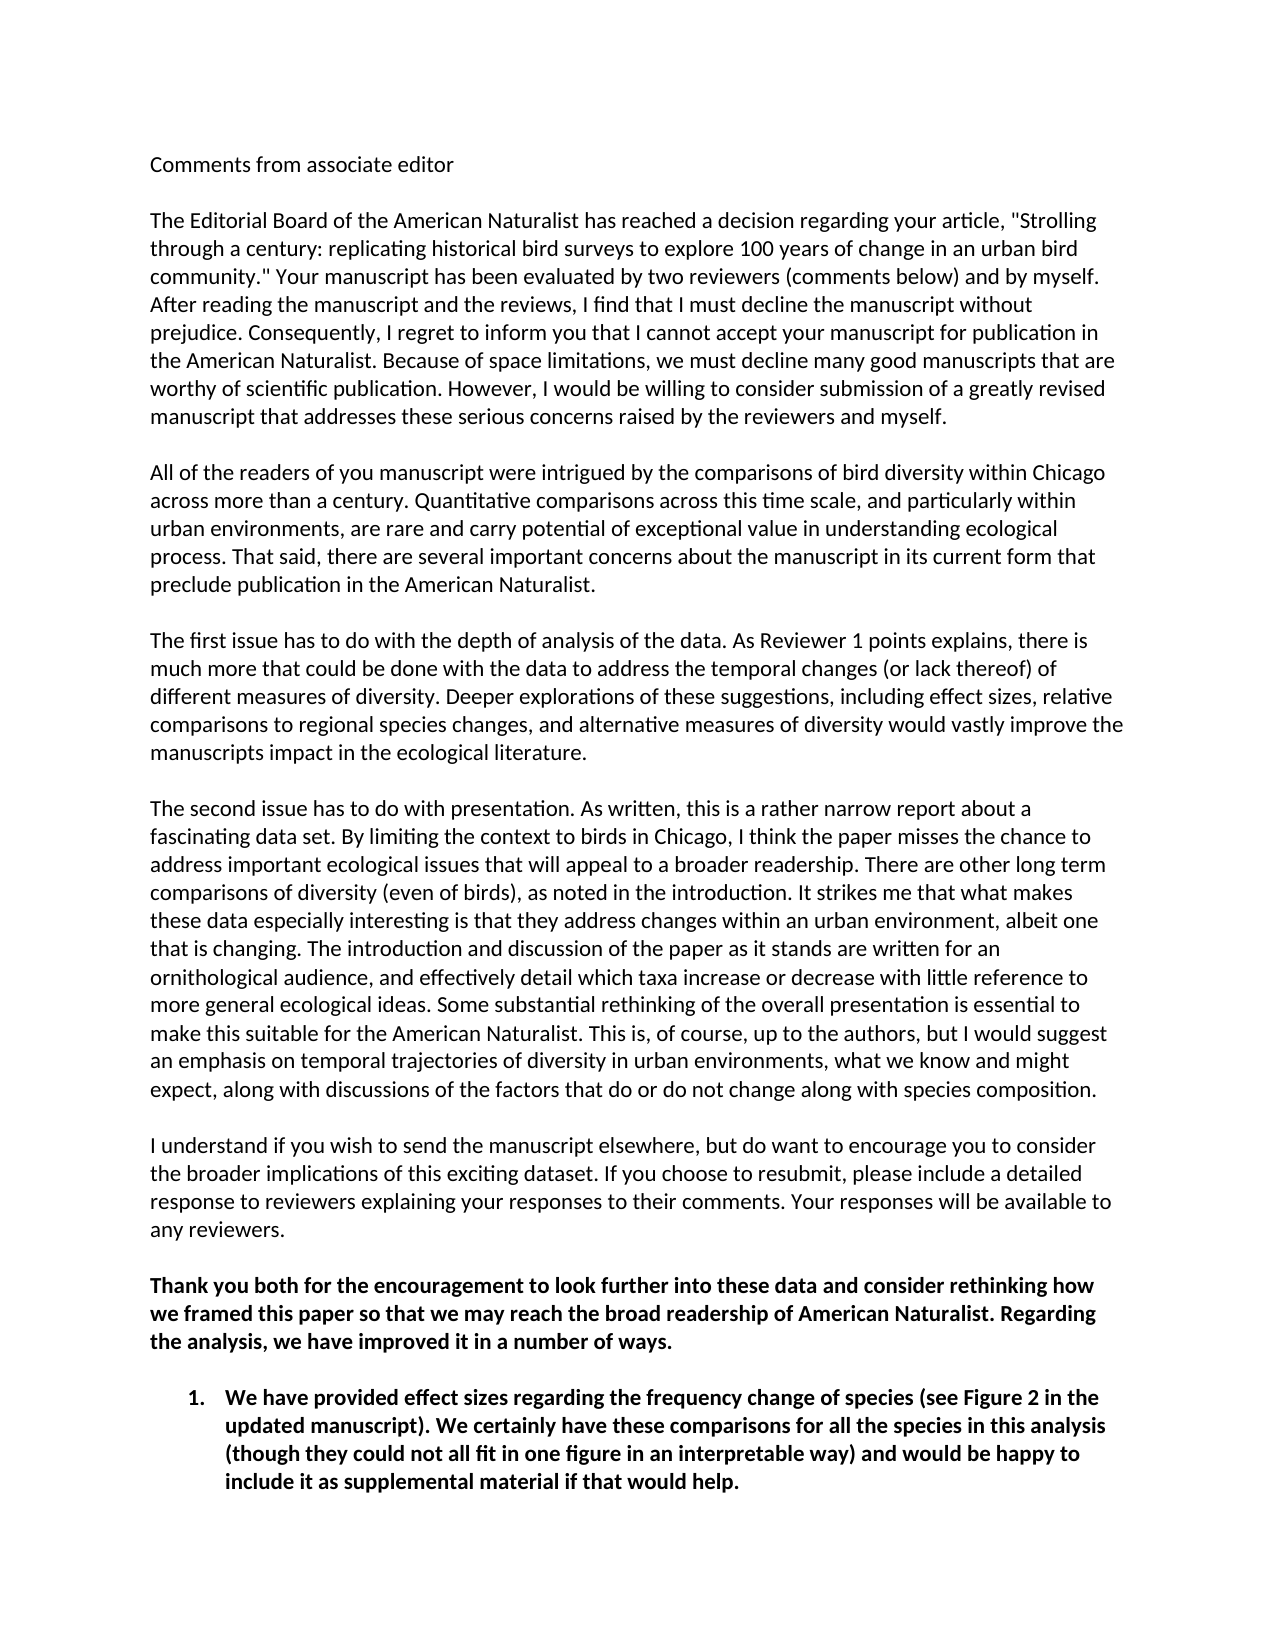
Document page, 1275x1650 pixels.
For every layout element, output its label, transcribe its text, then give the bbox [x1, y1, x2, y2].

text The Editorial Board of the American Naturalist has reached a decision regarding your article, "Strolling through a century: replicating historical bird surveys to explore 100 years of change in an urban bird community." Your manuscript has been evaluated by two reviewers (comments below) and by myself. After reading the manuscript and the reviews, I find that I must decline the manuscript without prejudice. Consequently, I regret to inform you that I cannot accept your manuscript for publication in the American Naturalist. Because of space limitations, we must decline many good manuscripts that are worthy of scientific publication. However, I would be willing to consider submission of a greatly revised manuscript that addresses these serious concerns raised by the reviewers and myself. [150, 206, 1125, 430]
text Thank you both for the encouragement to look further into these data and consider rethinking how we framed this paper so that we may reach the broad readership of American Naturalist. Regarding the analysis, we have improved it in a number of ways. [150, 1271, 1125, 1355]
text The second issue has to do with presentation. As written, this is a rather narrow report about a fascinating data set. By limiting the context to birds in Chicago, I think the paper misses the chance to address important ecological issues that will appeal to a broader readership. There are other long term comparisons of diversity (even of birds), as noted in the introduction. It strikes me that what makes these data especially interesting is that they address changes within an urban environment, albeit one that is changing. The introduction and discussion of the paper as it stands are written for an ornithological audience, and effectively detail which taxa increase or decrease with little reference to more general ecological ideas. Some substantial rethinking of the overall presentation is essential to make this suitable for the American Naturalist. This is, of course, up to the authors, but I would suggest an emphasis on temporal trajectories of diversity in urban environments, what we know and might expect, along with discussions of the factors that do or do not change along with species composition. [150, 794, 1125, 1103]
list We have provided effect sizes regarding the frequency change of species (see Figure 2 in the updated manuscript). We certainly have these comparisons for all the species in this analysis (though they could not all fit in one figure in an interpretable way) and would be happy to include it as supplemental material if that would help. [187, 1383, 1125, 1495]
text The first issue has to do with the depth of analysis of the data. As Reviewer 1 points explains, there is much more that could be done with the data to address the temporal changes (or lack thereof) of different measures of diversity. Deeper explorations of these suggestions, including effect sizes, relative comparisons to regional species changes, and alternative measures of diversity would vastly improve the manuscripts impact in the ecological literature. [150, 626, 1125, 766]
text Comments from associate editor [150, 150, 1125, 178]
text I understand if you wish to send the manuscript elsewhere, but do want to encourage you to consider the broader implications of this exciting dataset. If you choose to resubmit, please include a detailed response to reviewers explaining your responses to their comments. Your responses will be available to any reviewers. [150, 1131, 1125, 1243]
text All of the readers of you manuscript were intrigued by the comparisons of bird diversity within Chicago across more than a century. Quantitative comparisons across this time scale, and particularly within urban environments, are rare and carry potential of exceptional value in understanding ecological process. That said, there are several important concerns about the manuscript in its current form that preclude publication in the American Naturalist. [150, 458, 1125, 598]
